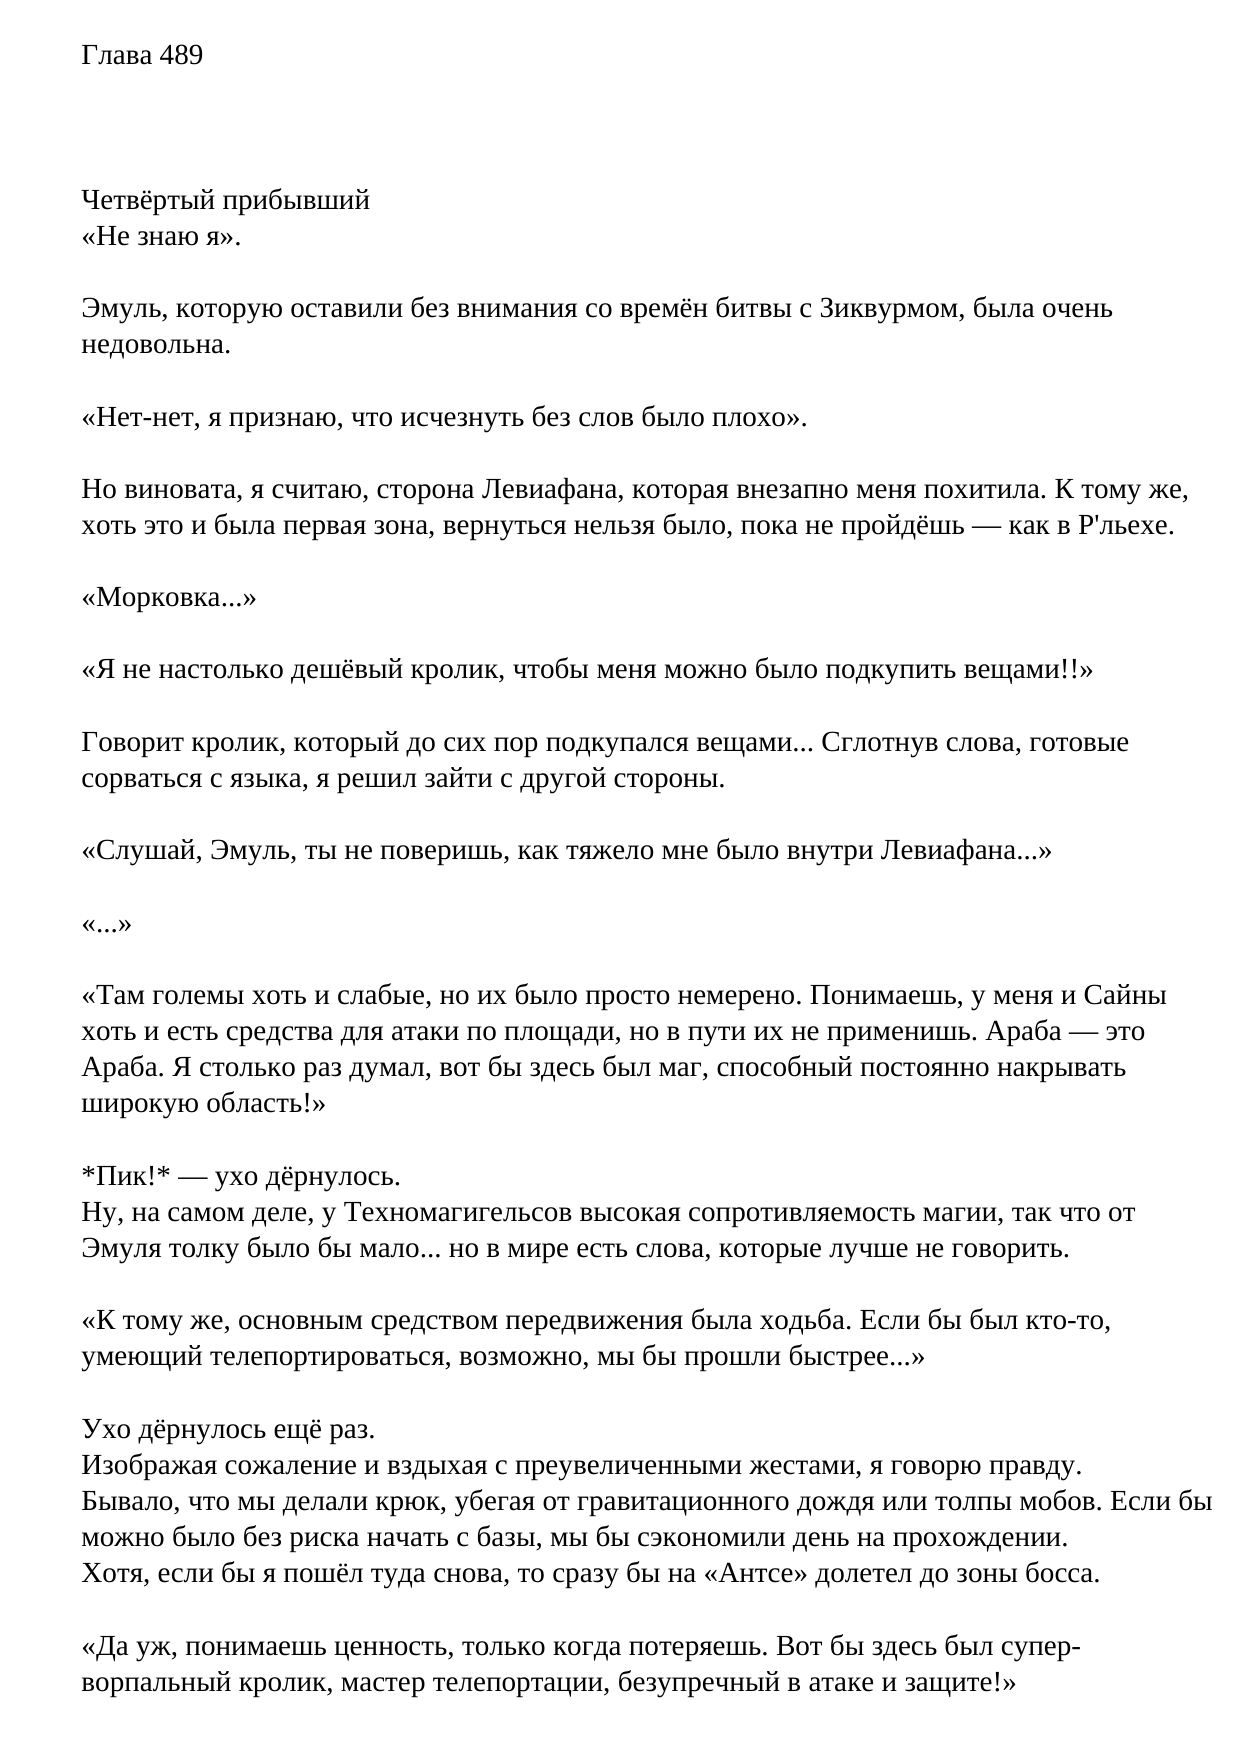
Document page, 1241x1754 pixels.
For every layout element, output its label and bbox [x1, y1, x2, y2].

text [81, 37, 1215, 1733]
